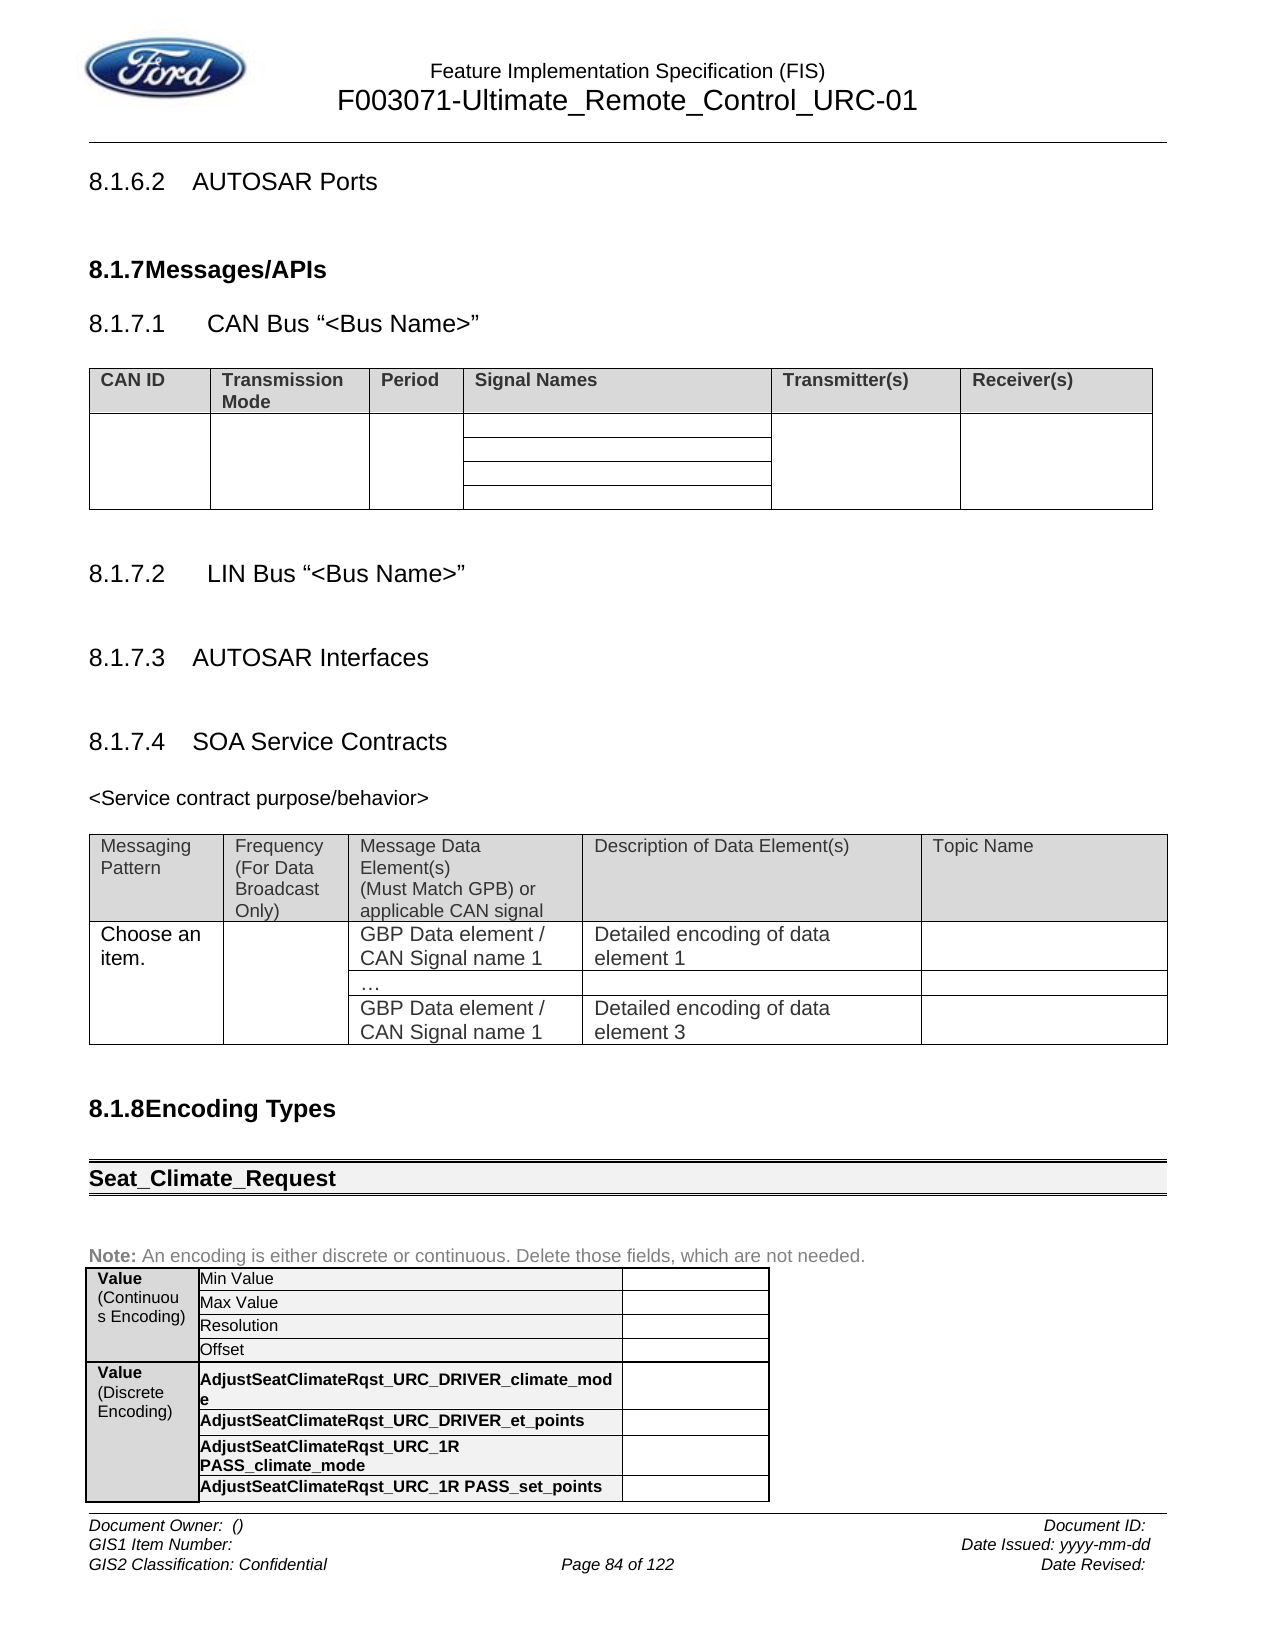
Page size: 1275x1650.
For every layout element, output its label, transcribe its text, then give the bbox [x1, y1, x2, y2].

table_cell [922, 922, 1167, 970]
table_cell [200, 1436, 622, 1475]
subtitle Messages/APIs [89, 256, 1167, 284]
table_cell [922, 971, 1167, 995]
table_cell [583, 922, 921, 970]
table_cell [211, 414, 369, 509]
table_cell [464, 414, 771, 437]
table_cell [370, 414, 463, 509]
picture [65, 18, 266, 119]
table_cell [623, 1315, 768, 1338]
subtitle SOA Service Contracts [89, 727, 1167, 756]
subtitle LIN Bus “<Bus Name>” [89, 559, 1167, 588]
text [89, 1245, 1167, 1267]
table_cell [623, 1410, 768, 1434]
text Seat_Climate_Request [89, 1163, 1167, 1193]
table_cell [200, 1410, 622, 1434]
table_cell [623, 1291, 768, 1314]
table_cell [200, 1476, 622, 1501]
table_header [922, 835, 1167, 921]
subtitle CAN Bus “<Bus Name>” [89, 309, 1167, 338]
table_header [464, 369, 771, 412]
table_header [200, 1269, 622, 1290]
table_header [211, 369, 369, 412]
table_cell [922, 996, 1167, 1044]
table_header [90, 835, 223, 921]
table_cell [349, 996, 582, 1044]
subtitle Encoding Types [89, 1094, 1167, 1123]
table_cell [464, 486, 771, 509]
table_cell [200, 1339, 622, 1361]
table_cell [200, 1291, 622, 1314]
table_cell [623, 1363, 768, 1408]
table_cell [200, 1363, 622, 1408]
subtitle AUTOSAR Interfaces [89, 643, 1167, 672]
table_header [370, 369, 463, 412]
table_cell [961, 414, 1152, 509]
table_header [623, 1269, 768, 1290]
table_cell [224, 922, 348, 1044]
subtitle AUTOSAR Ports [89, 167, 1167, 196]
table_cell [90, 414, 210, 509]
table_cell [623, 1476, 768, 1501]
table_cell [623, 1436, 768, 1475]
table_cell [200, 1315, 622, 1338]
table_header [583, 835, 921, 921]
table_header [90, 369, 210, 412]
text <Service contract purpose/behavior> [89, 786, 1167, 810]
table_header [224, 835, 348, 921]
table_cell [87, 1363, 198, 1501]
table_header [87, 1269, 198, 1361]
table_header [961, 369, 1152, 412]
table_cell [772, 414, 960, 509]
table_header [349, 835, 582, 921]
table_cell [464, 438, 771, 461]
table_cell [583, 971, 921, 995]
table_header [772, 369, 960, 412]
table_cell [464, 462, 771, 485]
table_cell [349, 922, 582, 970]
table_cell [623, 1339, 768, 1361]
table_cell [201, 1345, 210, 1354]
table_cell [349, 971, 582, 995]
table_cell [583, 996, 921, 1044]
